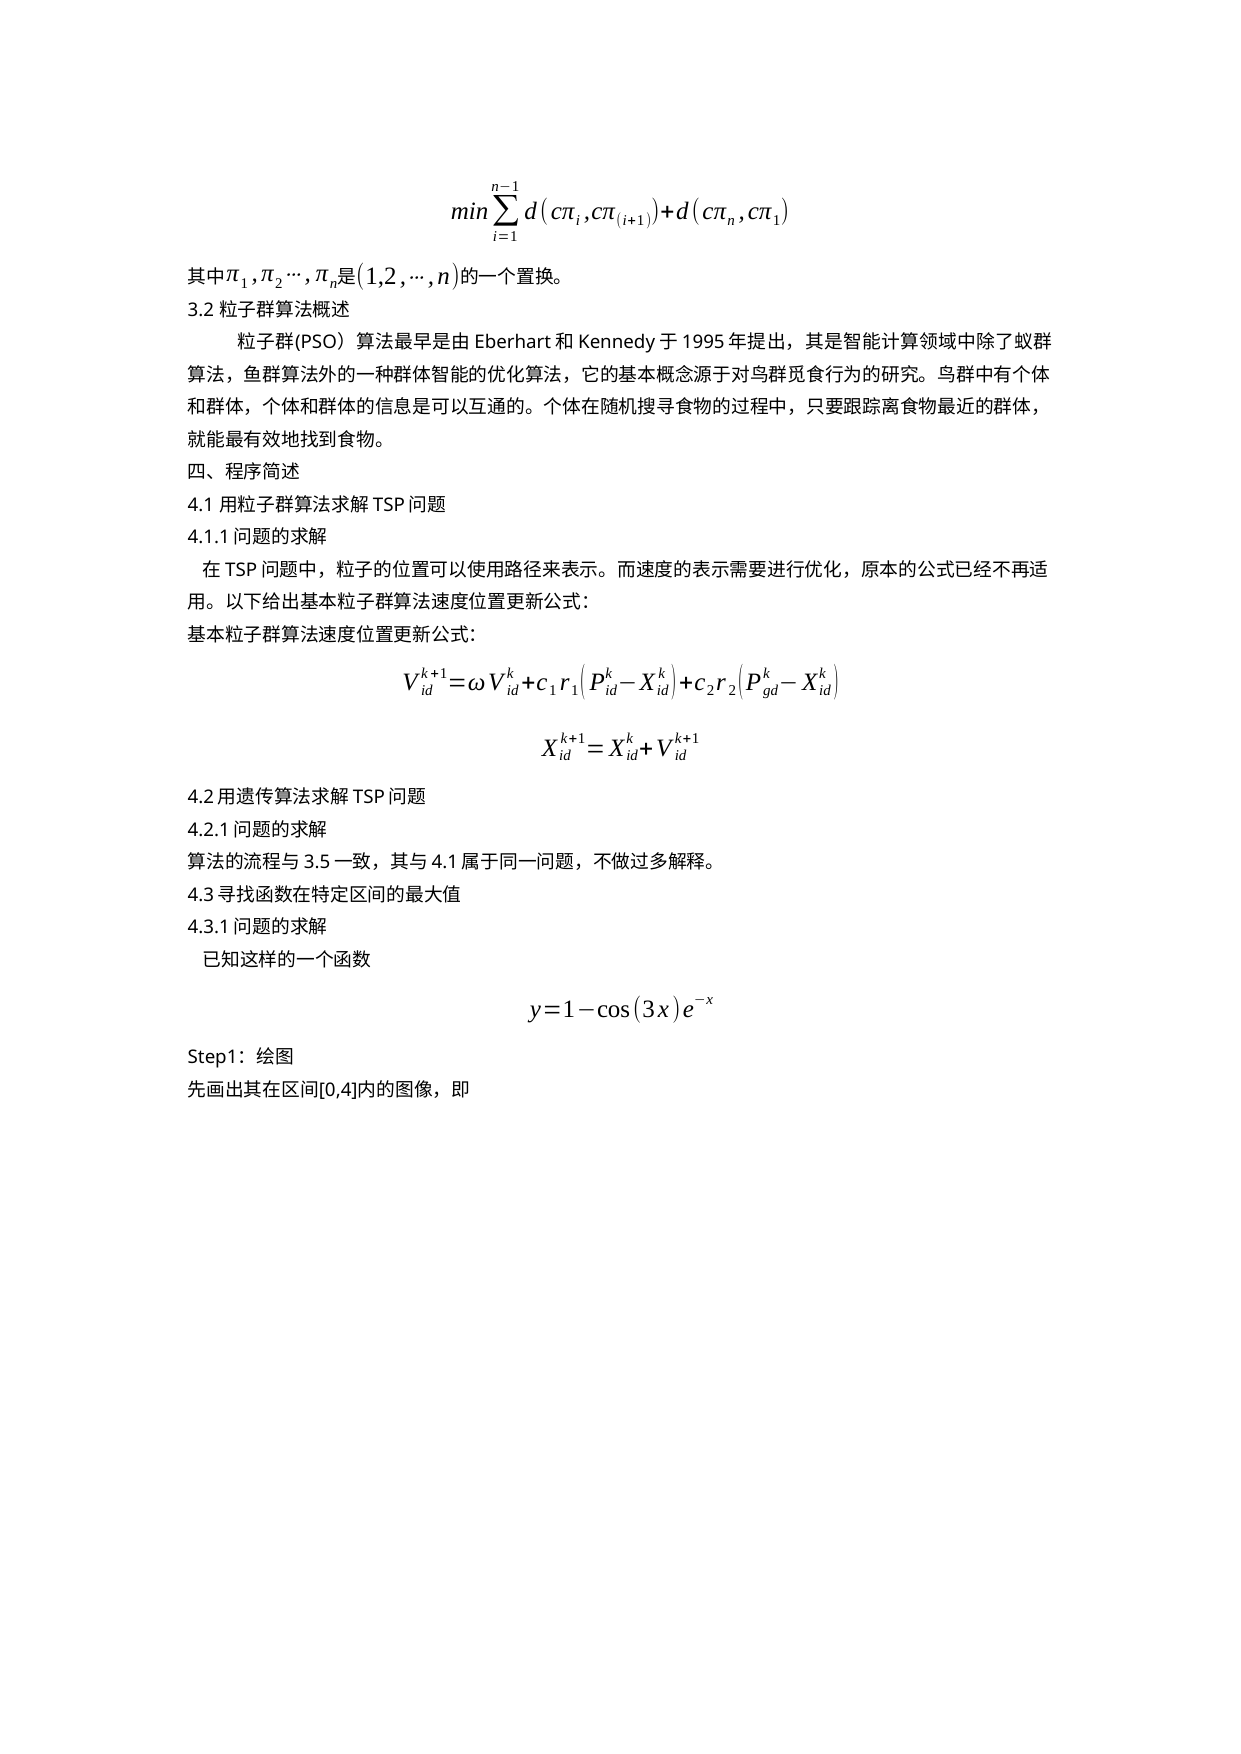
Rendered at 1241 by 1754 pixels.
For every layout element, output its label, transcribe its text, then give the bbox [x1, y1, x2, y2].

text 先画出其在区间[0,4]内的图像，即 [187, 1072, 1053, 1104]
text Step1：绘图 [187, 1039, 1053, 1072]
text 4.3寻找函数在特定区间的最大值 [187, 877, 1053, 909]
text 4.2.1问题的求解 [187, 812, 1053, 844]
text 四、程序简述 [187, 454, 1053, 487]
text 粒子群(PSO）算法最早是由Eberhart和Kennedy于1995年提出，其是智能计算领域中除了蚁群算法，鱼群算法外的一种群体智能的优化算法，它的基本概念源于对鸟群觅食行为的研究。鸟群中有个体和群体，个体和群体的信息是可以互通的。个体在随机搜寻食物的过程中，只要跟踪离食物最近的群体，就能最有效地找到食物。 [187, 324, 1053, 454]
text 算法的流程与3.5一致，其与4.1属于同一问题，不做过多解释。 [187, 844, 1053, 877]
text 3.2 粒子群算法概述 [187, 292, 1053, 324]
text 4.1.1问题的求解 [187, 519, 1053, 552]
text 4.2用遗传算法求解TSP问题 [187, 779, 1053, 812]
text 其中是的一个置换。 [187, 259, 1053, 292]
text 4.1 用粒子群算法求解TSP问题 [187, 487, 1053, 519]
text 基本粒子群算法速度位置更新公式： [187, 617, 1053, 649]
text 在TSP问题中，粒子的位置可以使用路径来表示。而速度的表示需要进行优化，原本的公式已经不再适用。以下给出基本粒子群算法速度位置更新公式： [187, 552, 1053, 617]
text 4.3.1问题的求解 [187, 909, 1053, 942]
text 已知这样的一个函数 [187, 942, 1053, 974]
